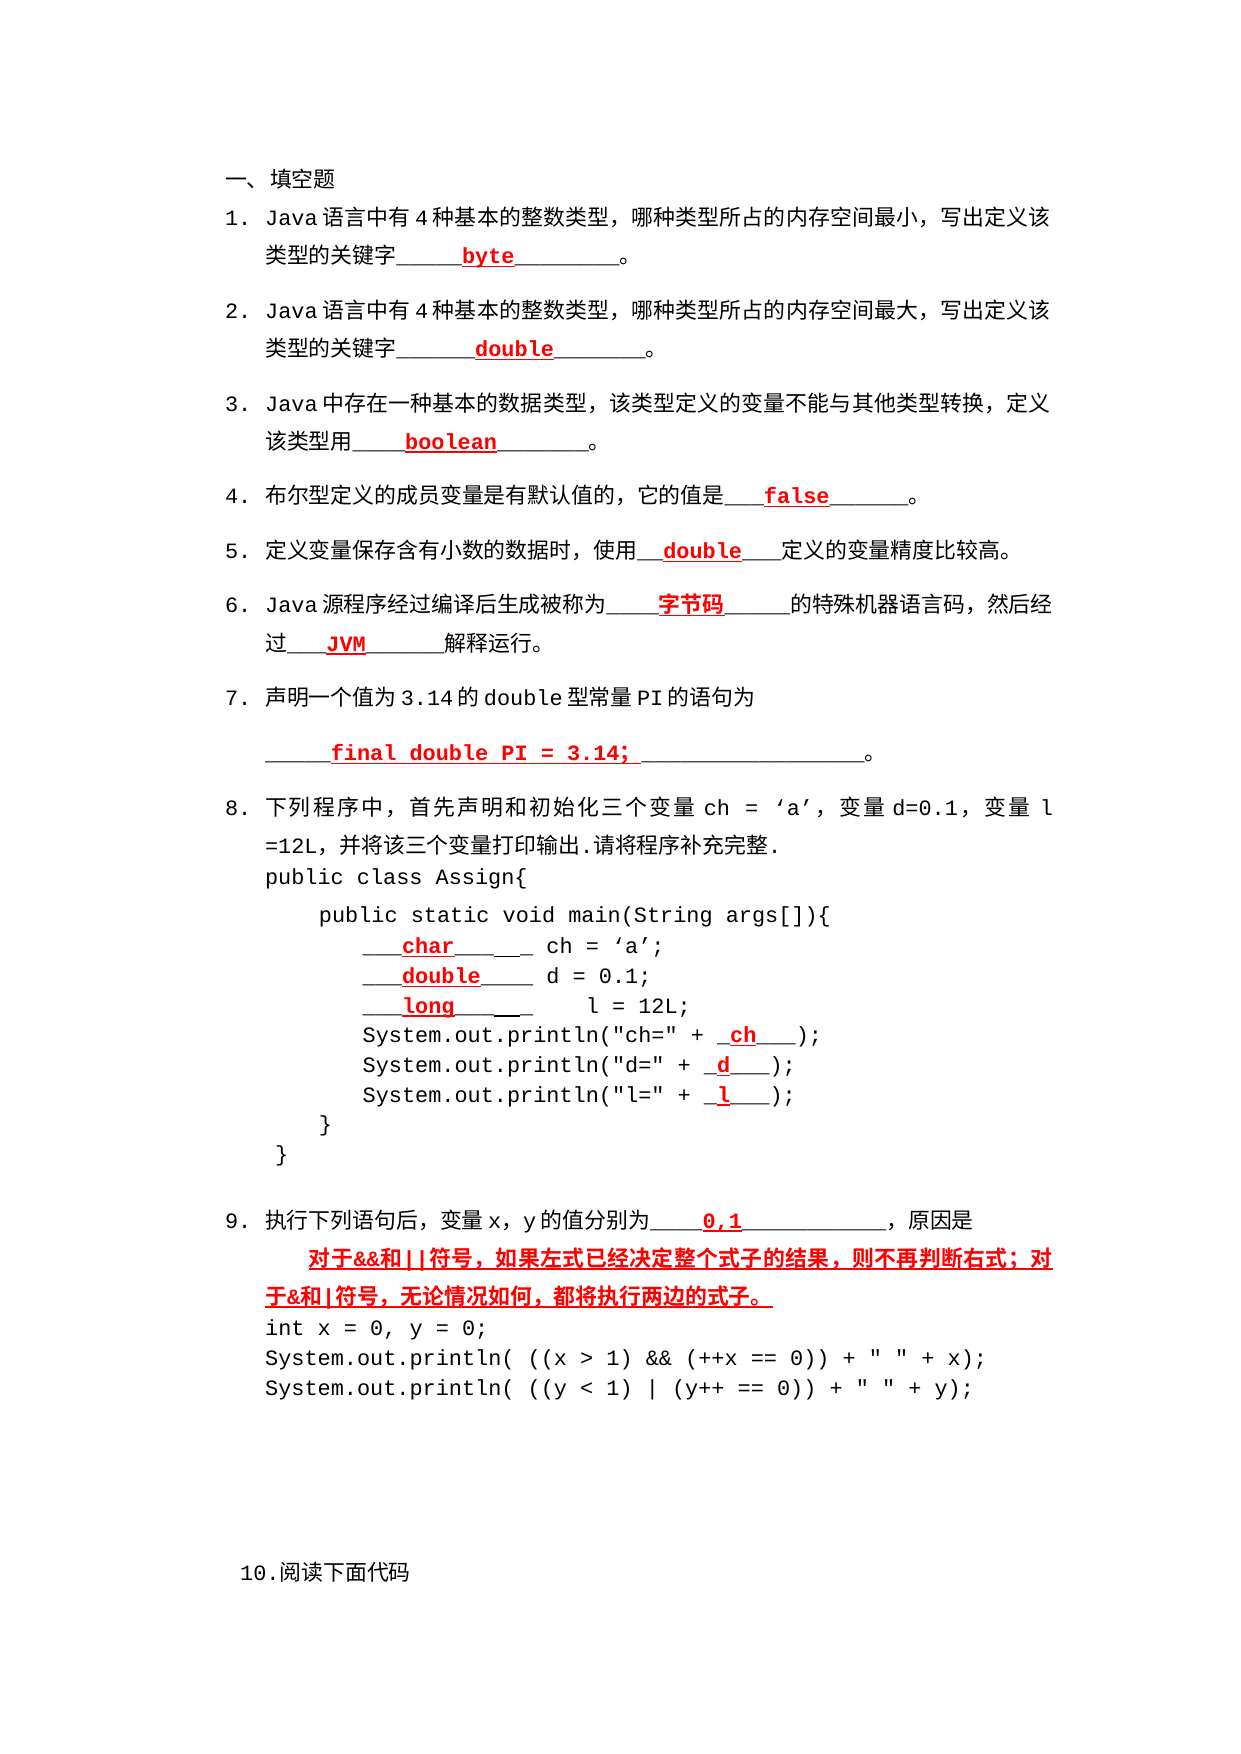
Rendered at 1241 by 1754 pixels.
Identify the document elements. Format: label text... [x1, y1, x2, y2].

list System.out.println("d=" + _d___); [319, 1054, 1053, 1079]
list System.out.println("ch=" + _ch___); [319, 1024, 1053, 1049]
list System.out.println("l=" + _l___); [319, 1084, 1053, 1109]
list 布尔型定义的成员变量是有默认值的，它的值是___false______。 [225, 478, 1053, 510]
list int x = 0, y = 0; [265, 1317, 1053, 1342]
list ___double____ d = 0.1; [319, 965, 1053, 990]
list public class Assign{ public static void main(String args[]){ [265, 866, 1053, 929]
list 10.阅读下面代码 [187, 1555, 1053, 1587]
list 下列程序中，首先声明和初始化三个变量ch = ‘a’，变量d=0.1，变量 l =12L，并将该三个变量打印输出.请将程序补充完整. [225, 789, 1053, 860]
list 执行下列语句后，变量x，y的值分别为____0,1___________，原因是 [225, 1203, 1053, 1234]
list ___char___ _ ch = ‘a’; [265, 935, 1053, 960]
list 声明一个值为3.14的double型常量PI的语句为 [225, 680, 1053, 712]
list } [319, 1113, 1053, 1138]
list Java语言中有4种基本的整数类型，哪种类型所占的内存空间最大，写出定义该类型的关键字______double_______。 [225, 293, 1053, 363]
list Java中存在一种基本的数据类型，该类型定义的变量不能与其他类型转换，定义该类型用____boolean_______。 [225, 386, 1053, 456]
list 填空题 [225, 162, 1053, 194]
list ___long___ _ l = 12L; [319, 995, 1053, 1019]
list 定义变量保存含有小数的数据时，使用__double___定义的变量精度比较高。 [225, 533, 1053, 565]
list Java语言中有4种基本的整数类型，哪种类型所占的内存空间最小，写出定义该类型的关键字_____byte________。 [225, 200, 1053, 270]
text } [231, 1143, 1053, 1168]
list System.out.println( ((x > 1) && (++x == 0)) + " " + x); [265, 1347, 1053, 1372]
list _____final double PI = 3.14；_________________。 [265, 735, 1053, 767]
list Java源程序经过编译后生成被称为____字节码_____的特殊机器语言码，然后经过___JVM______解释运行。 [225, 587, 1053, 658]
list 对于&&和||符号，如果左式已经决定整个式子的结果，则不再判断右式；对于&和|符号，无论情况如何，都将执行两边的式子。 [265, 1241, 1053, 1311]
list System.out.println( ((y < 1) | (y++ == 0)) + " " + y); [265, 1377, 1053, 1402]
